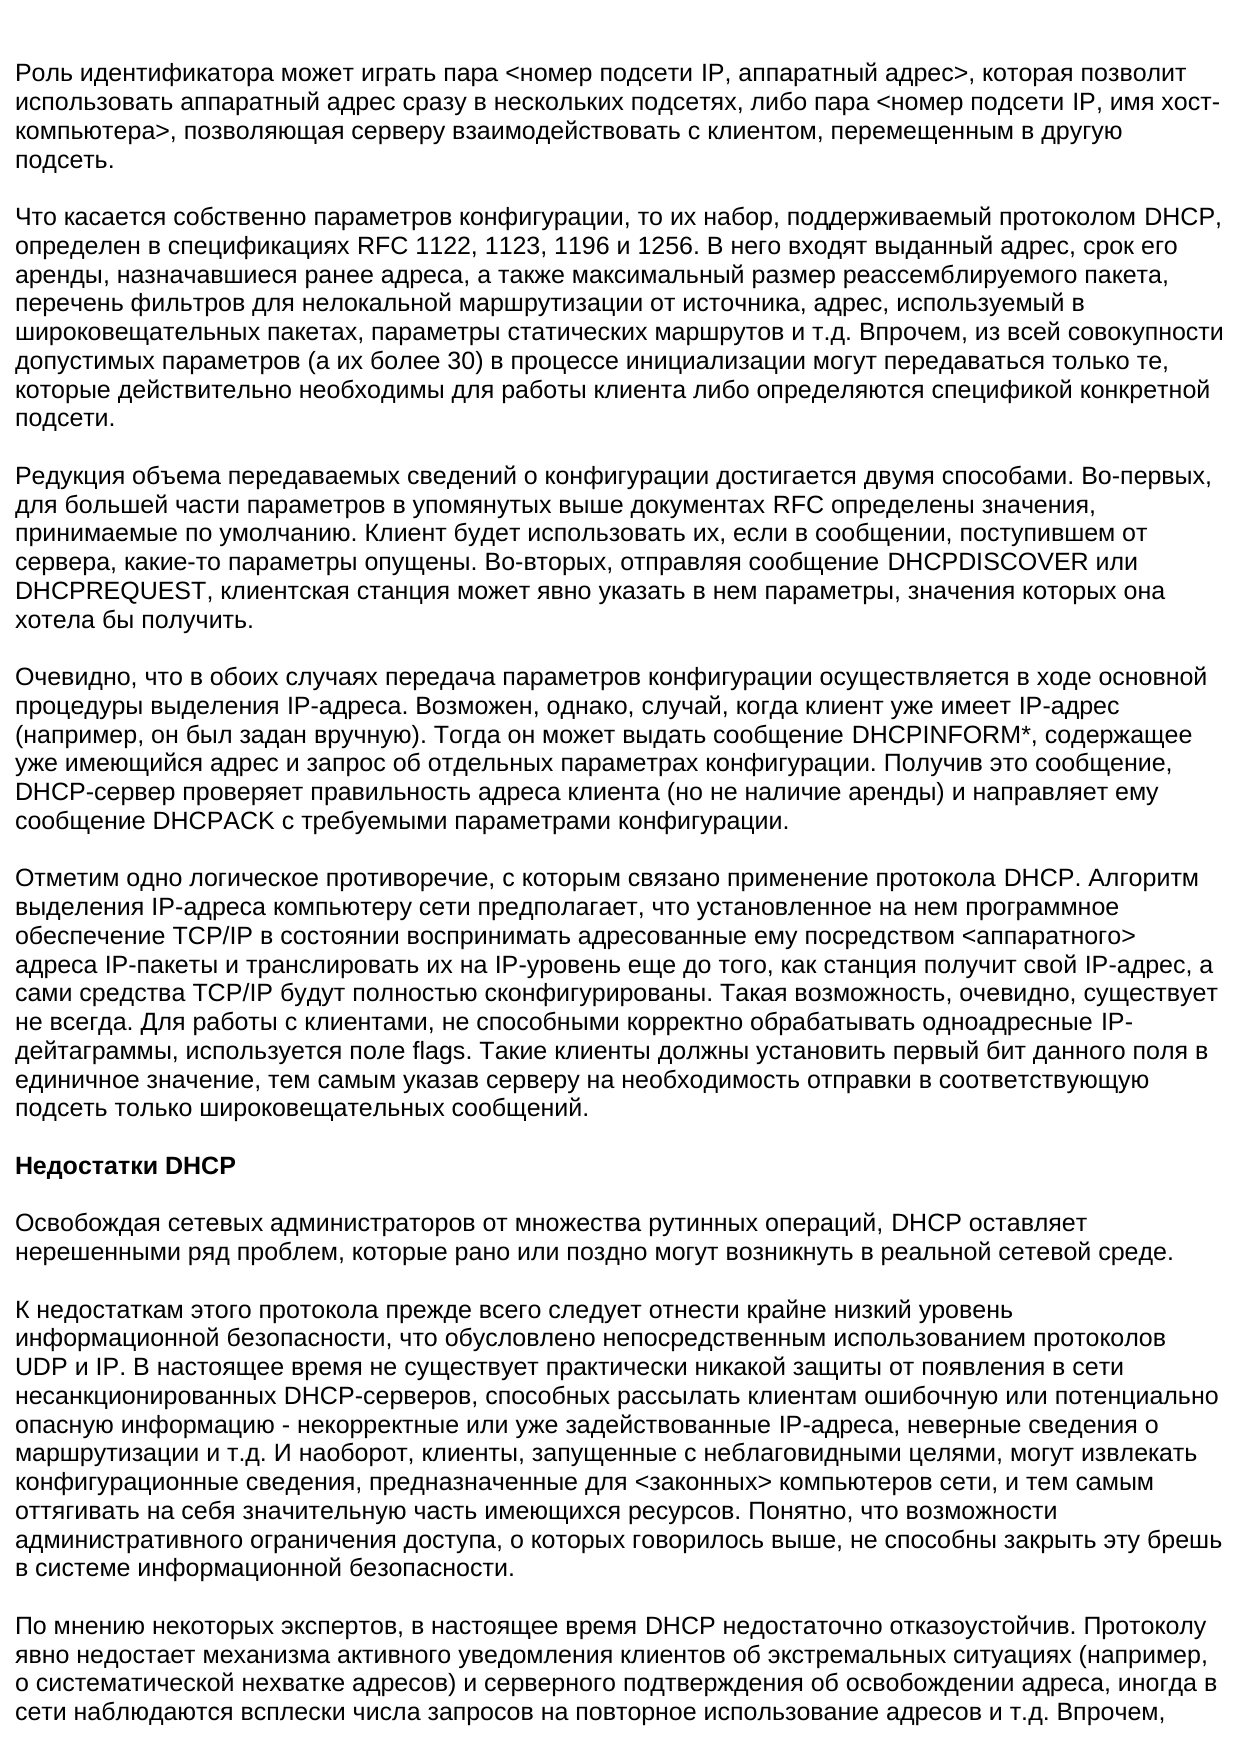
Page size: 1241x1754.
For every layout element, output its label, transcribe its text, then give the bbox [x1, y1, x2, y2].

text Отметим одно логическое противоречие, с которым связано применение протокола DHCP. Алгоритм выделения IP-адреса компьютеру сети предполагает, что установленное на нем программное обеспечение TCP/IP в состоянии воспринимать адресованные ему посредством <аппаратного> адреса IP-пакеты и транслировать их на IP-уровень еще до того, как станция получит свой IP-адрес, а сами средства TCP/IP будут полностью сконфигурированы. Такая возможность, очевидно, существует не всегда. Для работы с клиентами, не способными корректно обрабатывать одноадресные IP-дейтаграммы, используется поле flags. Такие клиенты должны установить первый бит данного поля в единичное значение, тем самым указав серверу на необходимость отправки в соответствующую подсеть только широковещательных сообщений. [15, 863, 1226, 1122]
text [15, 1611, 1226, 1726]
text Освобождая сетевых администраторов от множества рутинных операций, DHCP оставляет нерешенными ряд проблем, которые рано или поздно могут возникнуть в реальной сетевой среде. [15, 1208, 1226, 1266]
text Редукция объема передаваемых сведений о конфигурации достигается двумя способами. Во-первых, для большей части параметров в упомянутых выше документах RFC определены значения, принимаемые по умолчанию. Клиент будет использовать их, если в сообщении, поступившем от сервера, какие-то параметры опущены. Во-вторых, отправляя сообщение DHCPDISCOVER или DHCPREQUEST, клиентская станция может явно указать в нем параметры, значения которых она хотела бы получить. [15, 461, 1226, 633]
text Очевидно, что в обоих случаях передача параметров конфигурации осуществляется в ходе основной процедуры выделения IP-адреса. Возможен, однако, случай, когда клиент уже имеет IP-адрес (например, он был задан вручную). Тогда он может выдать сообщение DHCPINFORM*, содержащее уже имеющийся адрес и запрос об отдельных параметрах конфигурации. Получив это сообщение, DHCP-сервер проверяет правильность адреса клиента (но не наличие аренды) и направляет ему сообщение DHCPACK с требуемыми параметрами конфигурации. [15, 662, 1226, 834]
text Что касается собственно параметров конфигурации, то их набор, поддерживаемый протоколом DHCP, определен в спецификациях RFC 1122, 1123, 1196 и 1256. В него входят выданный адрес, срок его аренды, назначавшиеся ранее адреса, а также максимальный размер реассемблируемого пакета, перечень фильтров для нелокальной маршрутизации от источника, адрес, используемый в широковещательных пакетах, параметры статических маршрутов и т.д. Впрочем, из всей совокупности допустимых параметров (а их более 30) в процессе инициализации могут передаваться только те, которые действительно необходимы для работы клиента либо определяются спецификой конкретной подсети. [15, 202, 1226, 432]
text Недостатки DHCP [15, 1151, 1226, 1179]
text К недостаткам этого протокола прежде всего следует отнести крайне низкий уровень информационной безопасности, что обусловлено непосредственным использованием протоколов UDP и IP. В настоящее время не существует практически никакой защиты от появления в сети несанкционированных DHCP-серверов, способных рассылать клиентам ошибочную или потенциально опасную информацию - некорректные или уже задействованные IP-адреса, неверные сведения о маршрутизации и т.д. И наоборот, клиенты, запущенные с неблаговидными целями, могут извлекать конфигурационные сведения, предназначенные для <законных> компьютеров сети, и тем самым оттягивать на себя значительную часть имеющихся ресурсов. Понятно, что возможности административного ограничения доступа, о которых говорилось выше, не способны закрыть эту брешь в системе информационной безопасности. [15, 1294, 1226, 1582]
text Роль идентификатора может играть пара <номер подсети IP, аппаратный адрес>, которая позволит использовать аппаратный адрес сразу в нескольких подсетях, либо пара <номер подсети IP, имя хост-компьютера>, позволяющая серверу взаимодействовать с клиентом, перемещенным в другую подсеть. [15, 58, 1226, 173]
